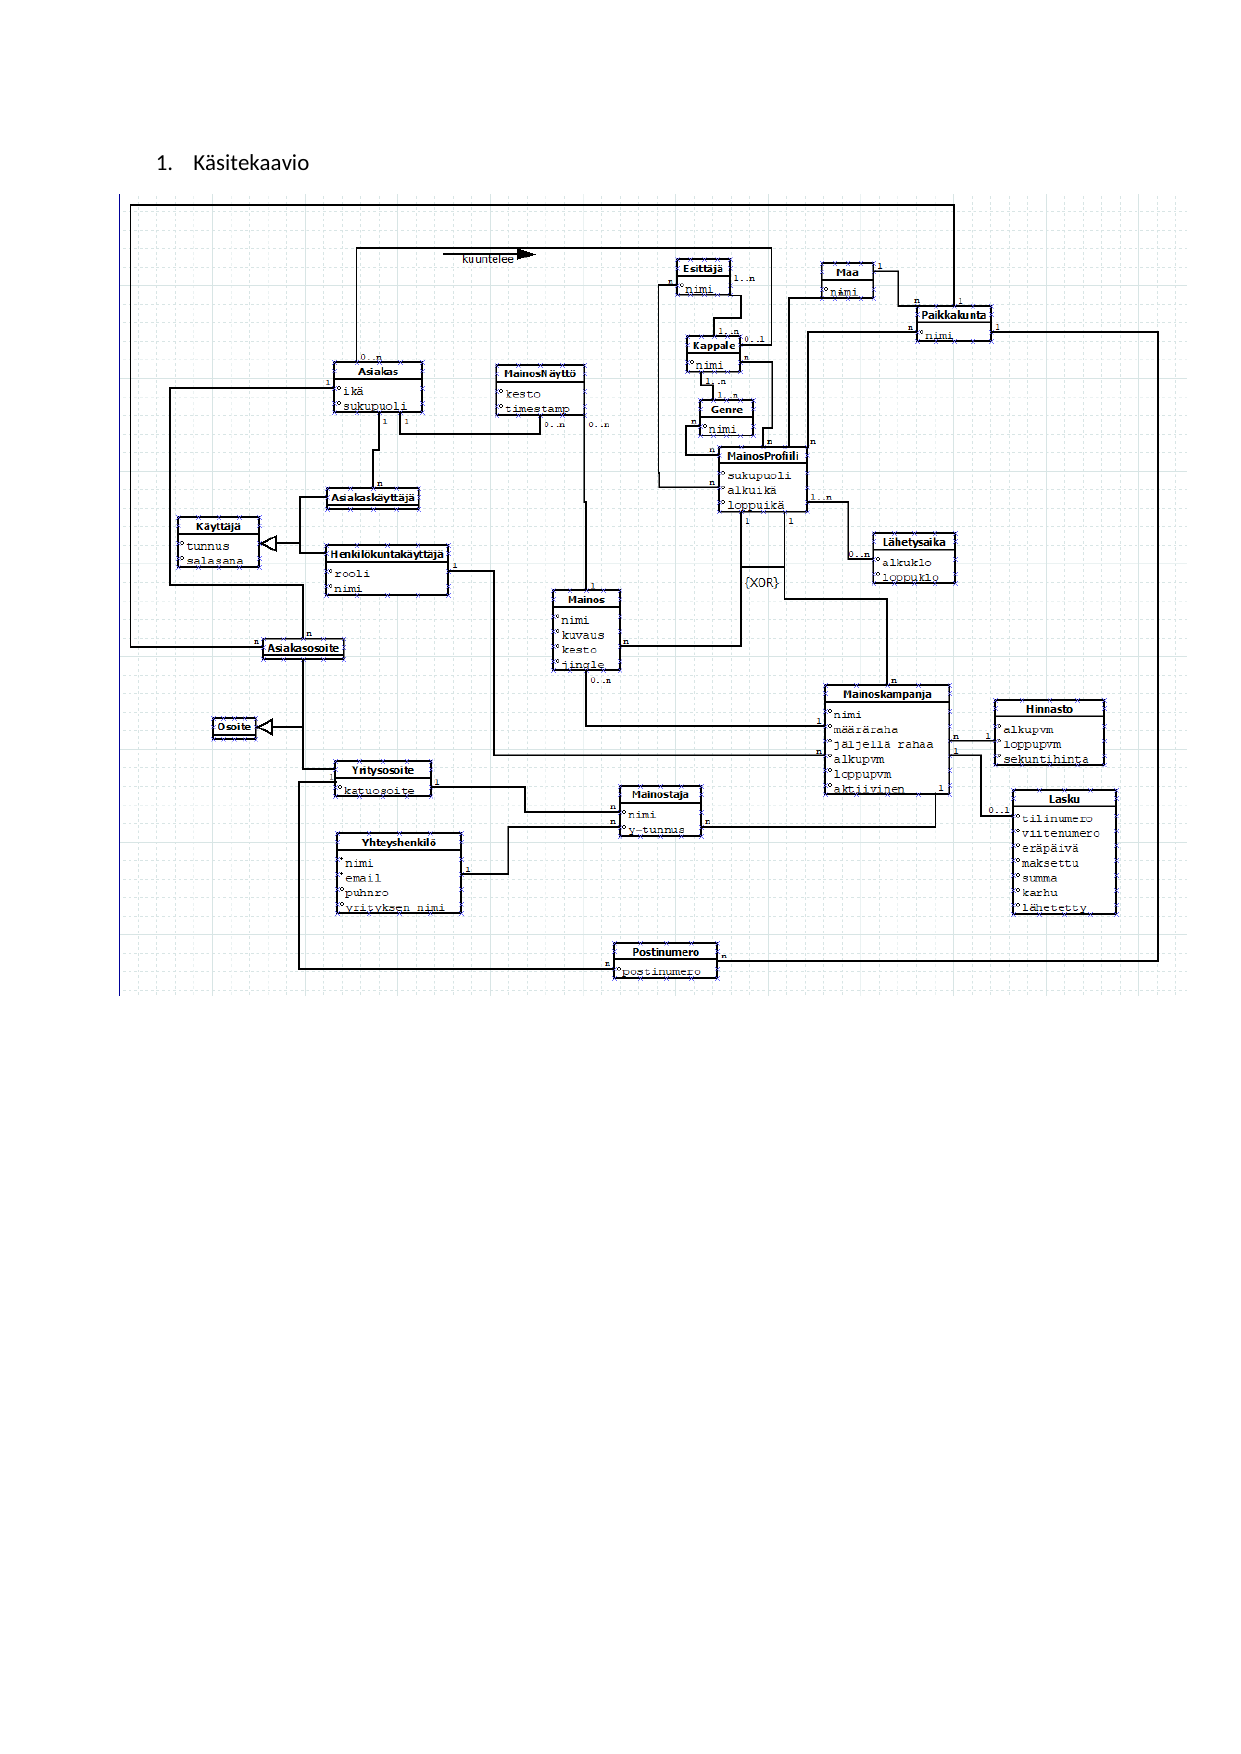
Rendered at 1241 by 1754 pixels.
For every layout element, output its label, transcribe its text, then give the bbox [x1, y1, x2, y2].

list Käsitekaavio [156, 148, 1122, 176]
picture [118, 194, 1187, 996]
